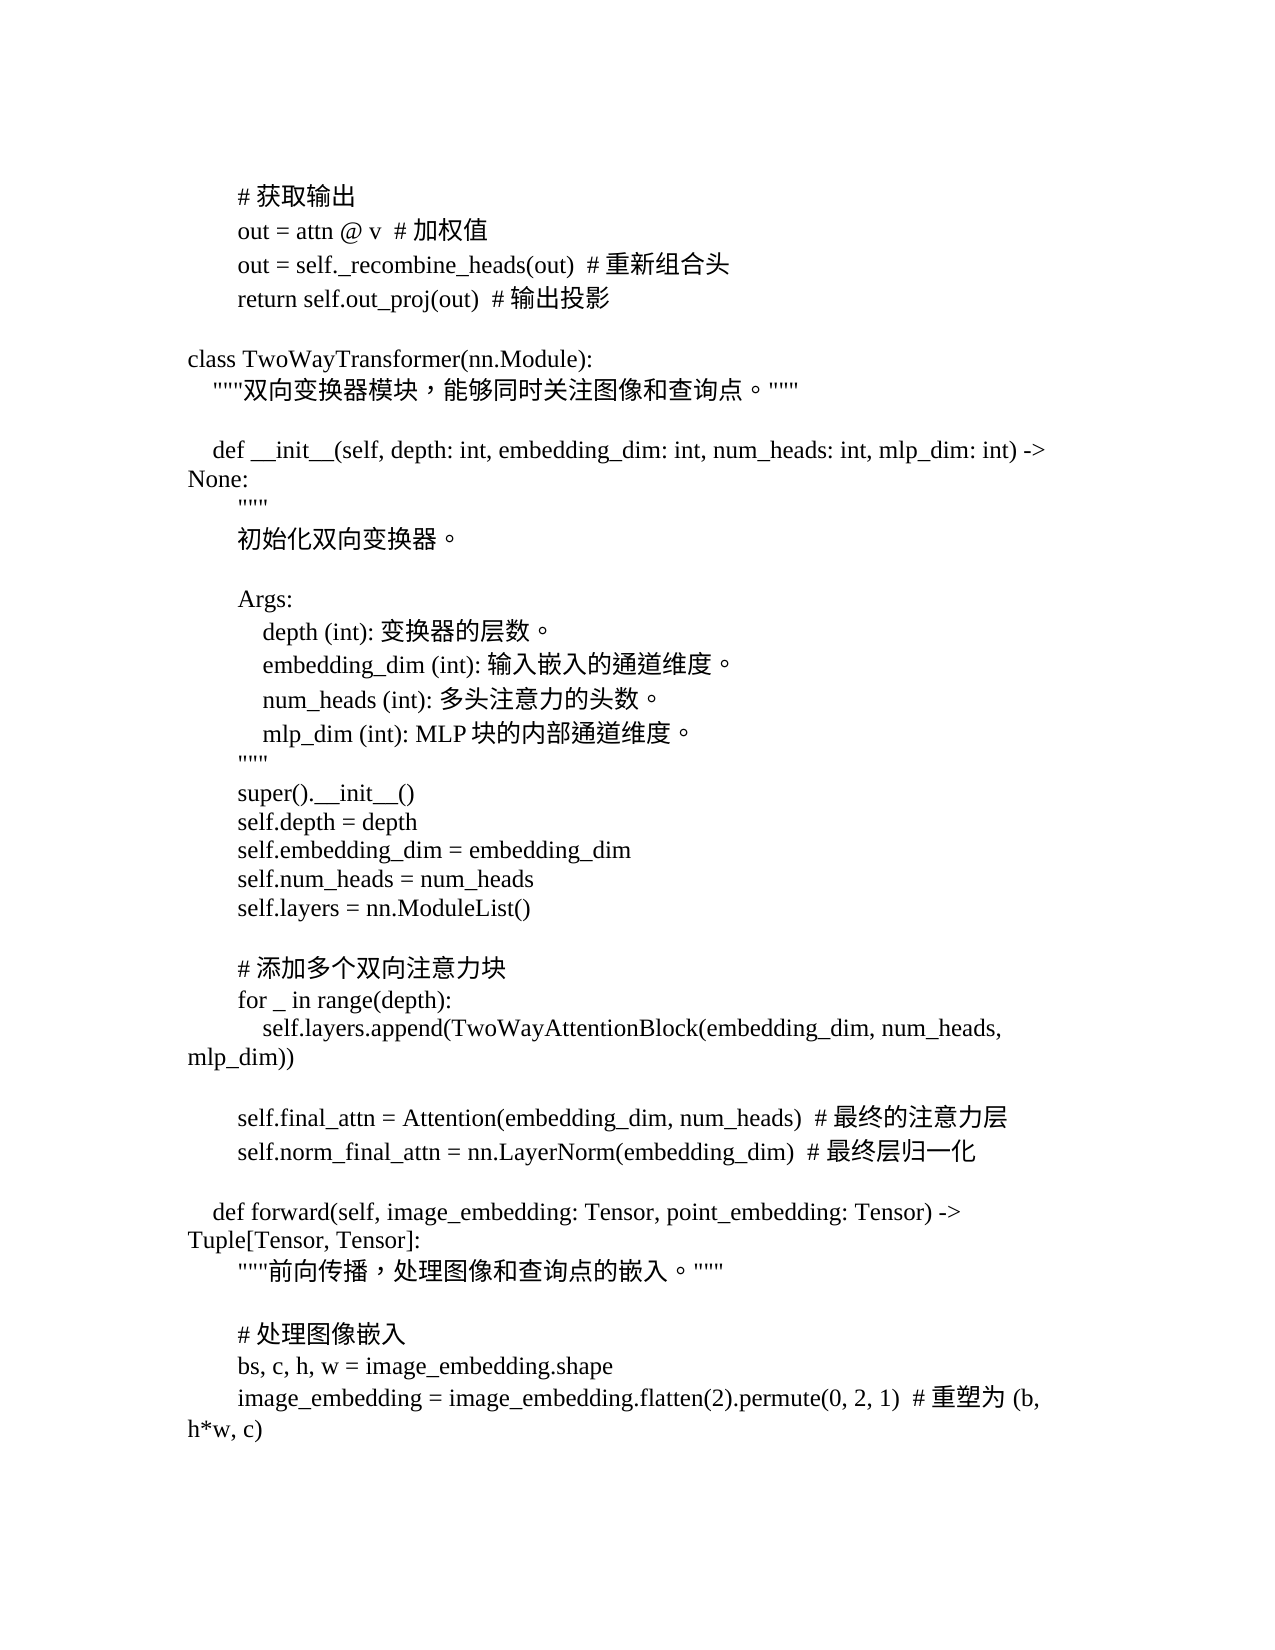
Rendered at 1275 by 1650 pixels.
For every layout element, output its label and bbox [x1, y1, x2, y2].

text [187, 150, 1087, 1471]
